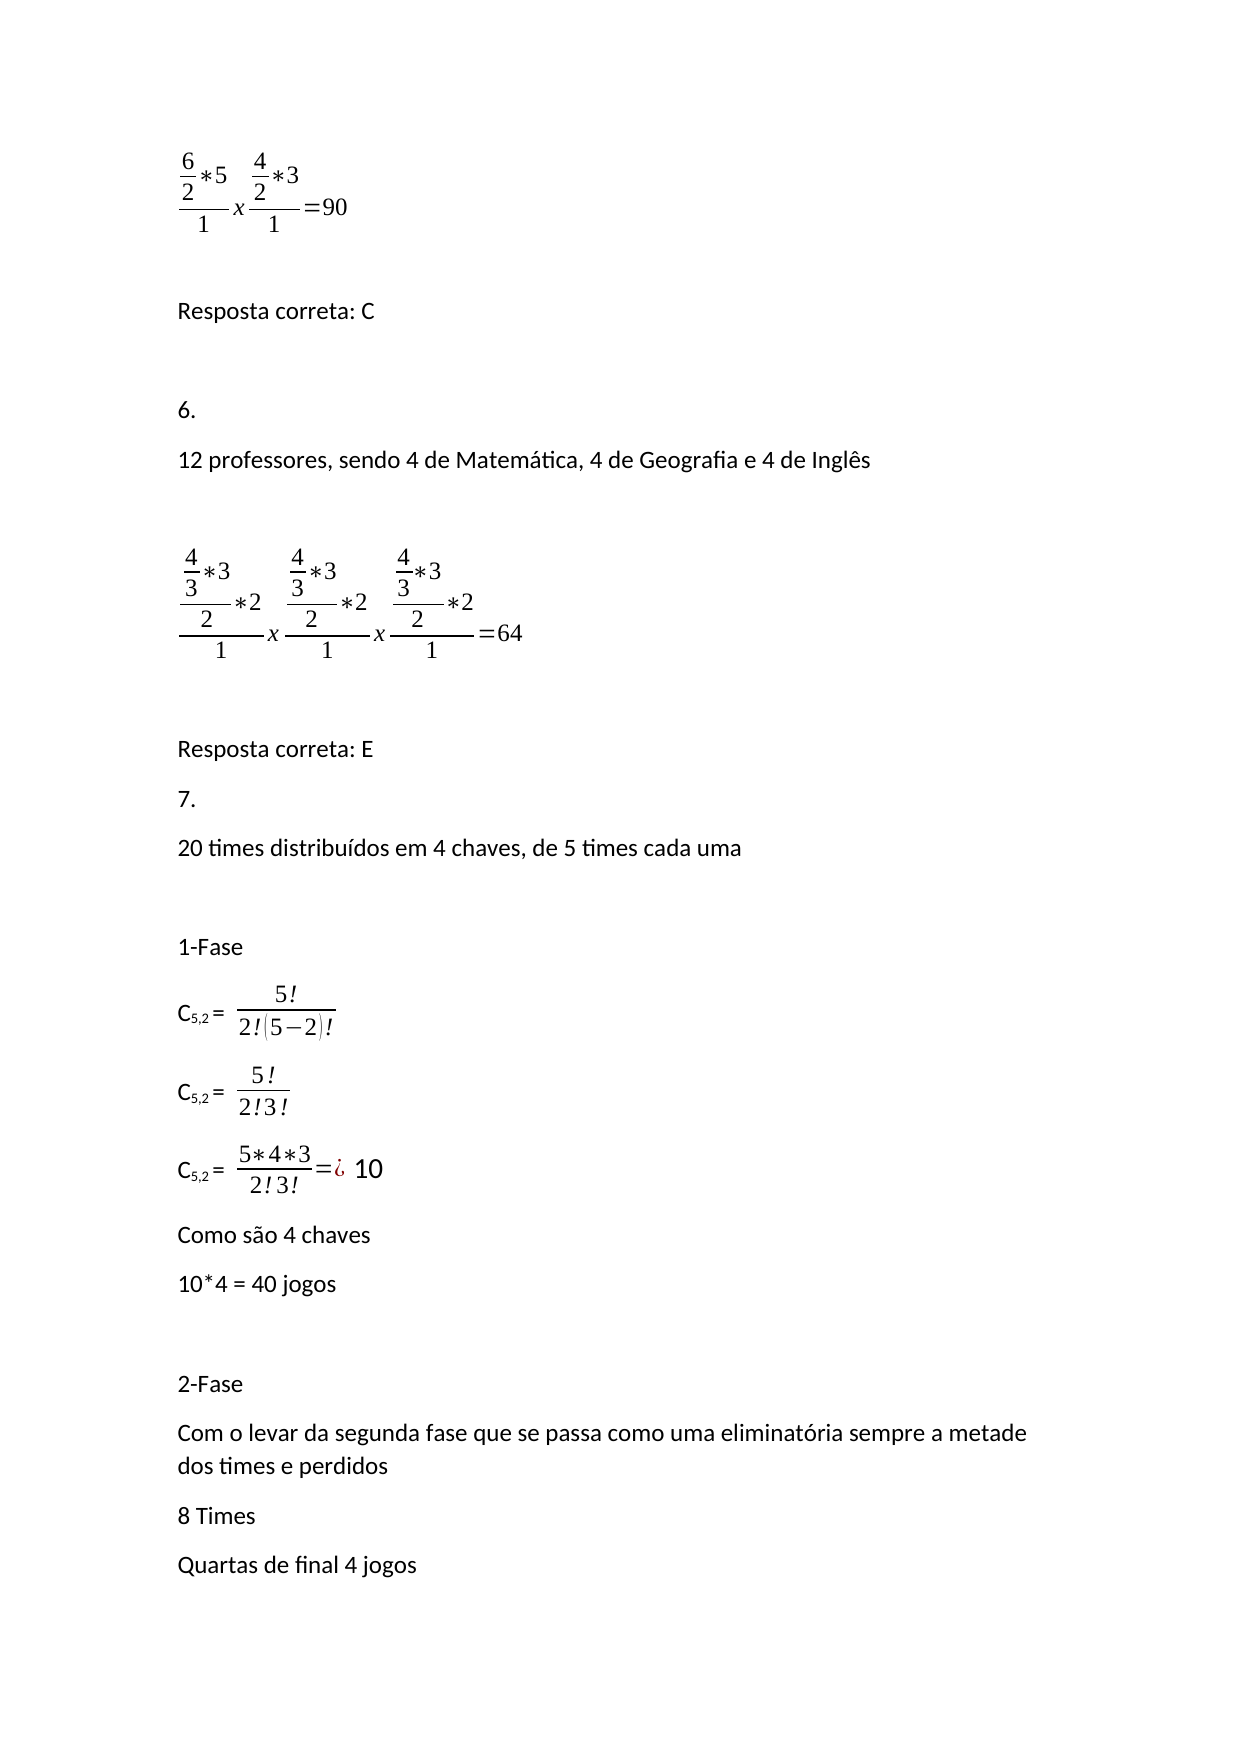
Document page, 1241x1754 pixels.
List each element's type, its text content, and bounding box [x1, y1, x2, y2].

text 6. [177, 394, 1063, 425]
text 1-Fase [177, 931, 1063, 962]
text C5,2 = 10 [177, 1140, 1063, 1199]
text C5,2 = [177, 1062, 1063, 1121]
text Resposta correta: E [177, 733, 1063, 764]
text C5,2 = [177, 981, 1063, 1043]
text Resposta correta: C [177, 295, 1063, 326]
text Como são 4 chaves [177, 1219, 1063, 1249]
text 12 professores, sendo 4 de Matemática, 4 de Geografia e 4 de Inglês [177, 444, 1063, 474]
text 10*4 = 40 jogos [177, 1268, 1063, 1299]
text Com o levar da segunda fase que se passa como uma eliminatória sempre a metade dos times e perdidos [177, 1417, 1063, 1481]
text 8 Times [177, 1500, 1063, 1530]
text 7. [177, 783, 1063, 813]
text Quartas de final 4 jogos [177, 1549, 1063, 1580]
text 20 times distribuídos em 4 chaves, de 5 times cada uma [177, 832, 1063, 863]
text 2-Fase [177, 1368, 1063, 1398]
